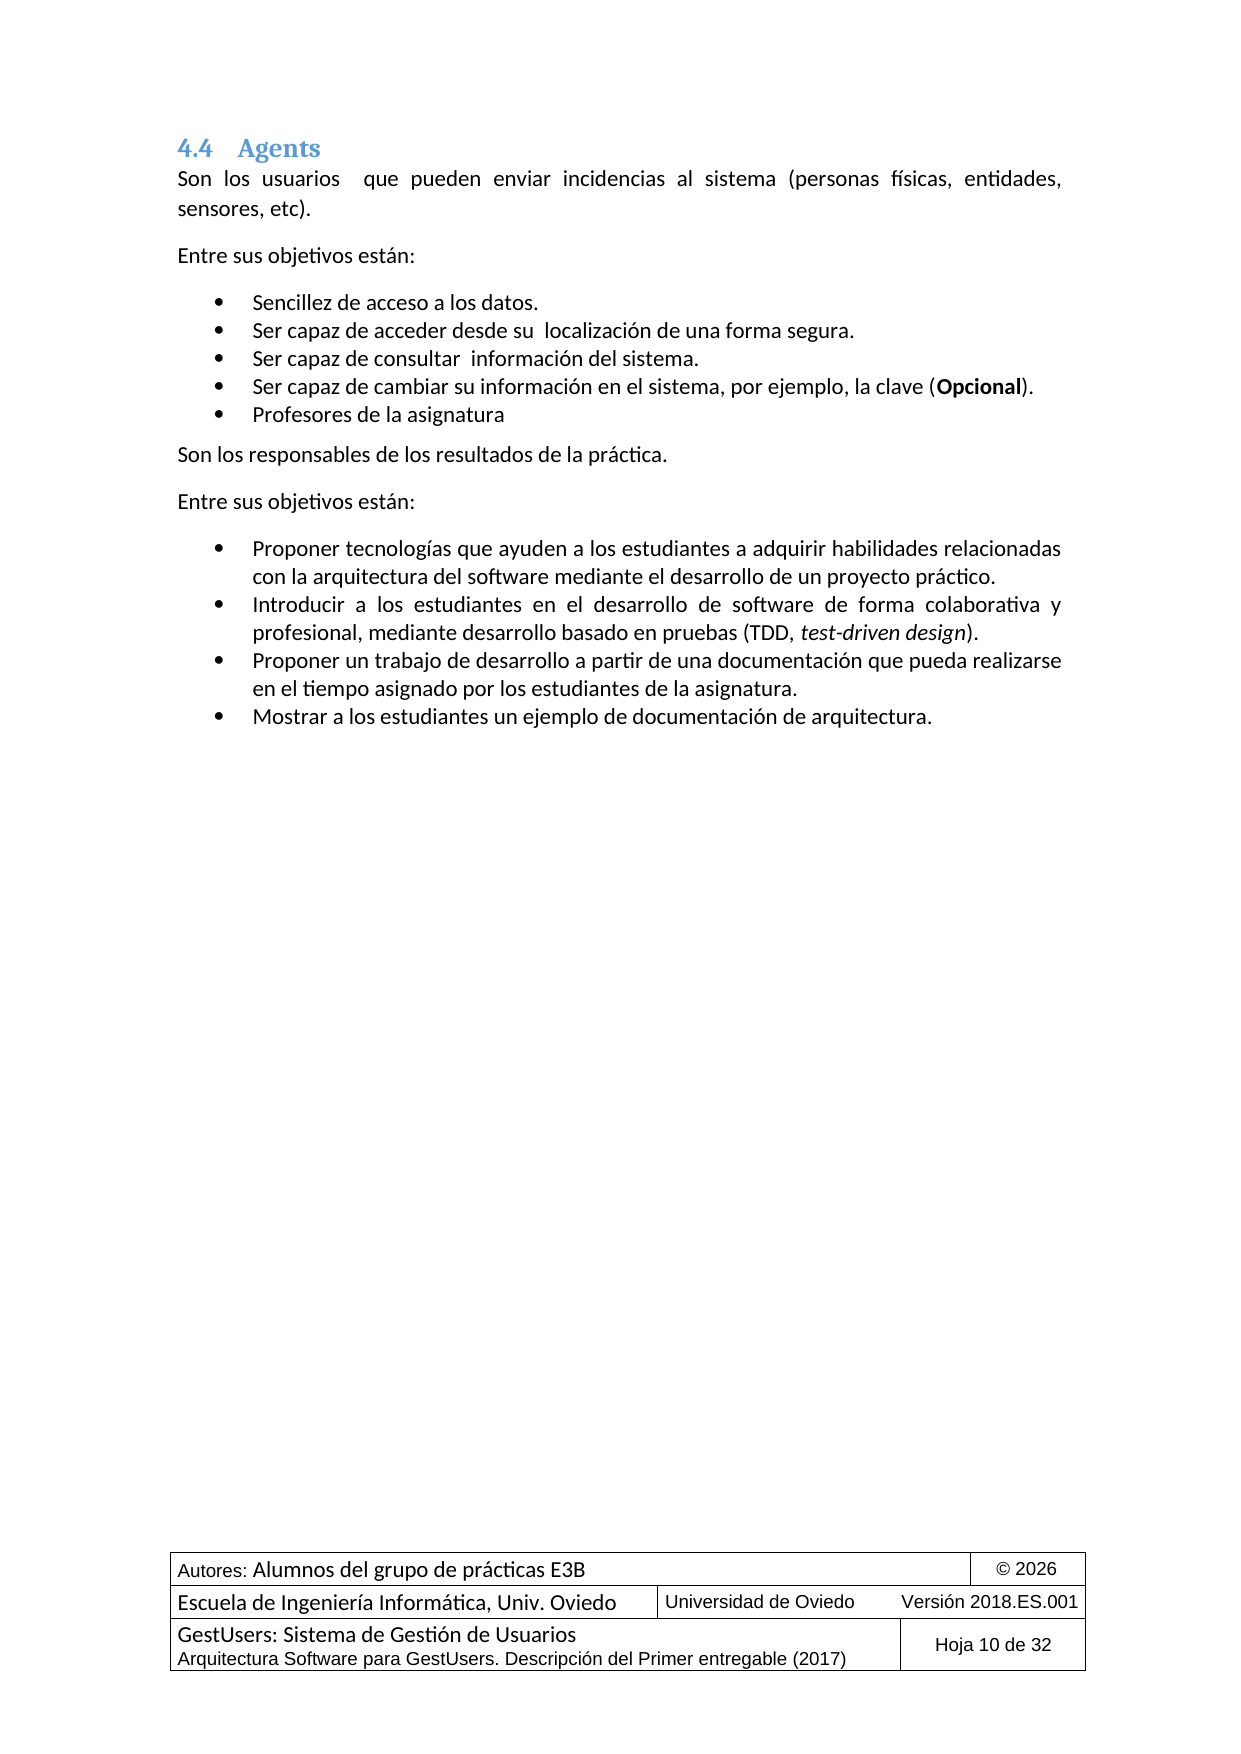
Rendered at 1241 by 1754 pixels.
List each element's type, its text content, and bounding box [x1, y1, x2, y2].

text Son los responsables de los resultados de la práctica. [177, 441, 1063, 469]
list Ser capaz de acceder desde su de una forma segura. [215, 316, 1063, 344]
text Entre sus objetivos están: [177, 241, 1063, 269]
list Introducir a los estudiantes en el desarrollo de software de forma colaborativa y profesional, mediante desarrollo basado en pruebas (TDD, test-driven design) [215, 590, 1063, 646]
text Entre sus objetivos están: [177, 487, 1063, 516]
list Ser capaz de consultar del sistema [215, 344, 1063, 372]
list Ser capaz de cambiar su información en el sistema, por ejemplo, la clave (Opcional) [215, 372, 1063, 400]
list Proponer un trabajo de desarrollo a partir de una documentación que pueda realizarse en el tiempo asignado por los estudiantes de la asignatura [215, 646, 1063, 702]
text Son los usuarios [177, 164, 1063, 222]
list Mostrar a los estudiantes un ejemplo de documentación de arquitectura. [215, 702, 1063, 731]
list Sencillez de acceso a los datos. [215, 288, 1063, 316]
list Proponer tecnologías que ayuden a los estudiantes a adquirir habilidades relacionadas con la arquitectura del software mediante el desarrollo de un proyecto práctico. [215, 534, 1063, 590]
